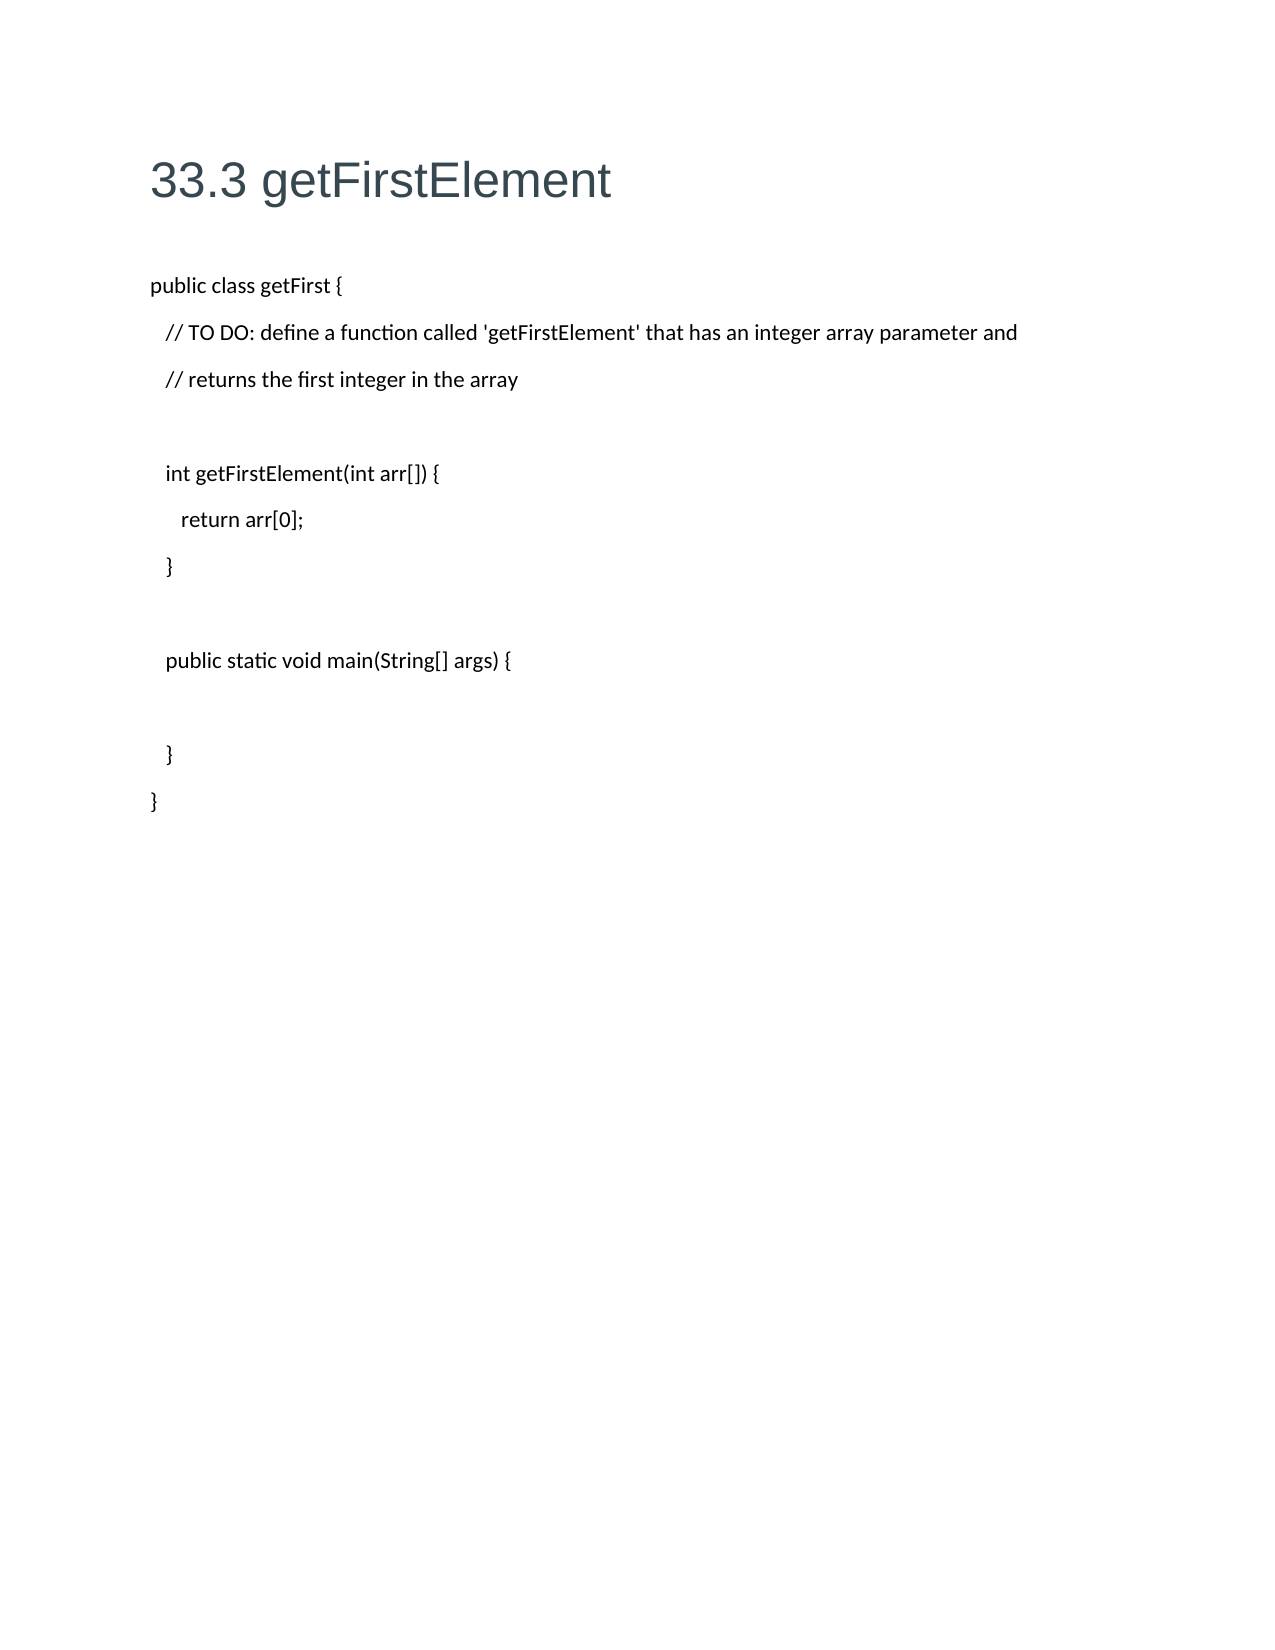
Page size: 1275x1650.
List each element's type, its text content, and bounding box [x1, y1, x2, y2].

text // TO DO: define a function called 'getFirstElement' that has an integer array parameter and [150, 318, 1125, 346]
text } [150, 552, 1125, 580]
text return arr[0]; [150, 506, 1125, 533]
text int getFirstElement(int arr[]) { [150, 459, 1125, 487]
text public class getFirst { [150, 271, 1125, 299]
text // returns the first integer in the array [150, 365, 1125, 393]
text public static void main(String[] args) { [150, 646, 1125, 674]
subtitle 33.3 getFirstElement [150, 150, 1094, 207]
text } [150, 740, 1125, 768]
text } [150, 787, 1125, 815]
